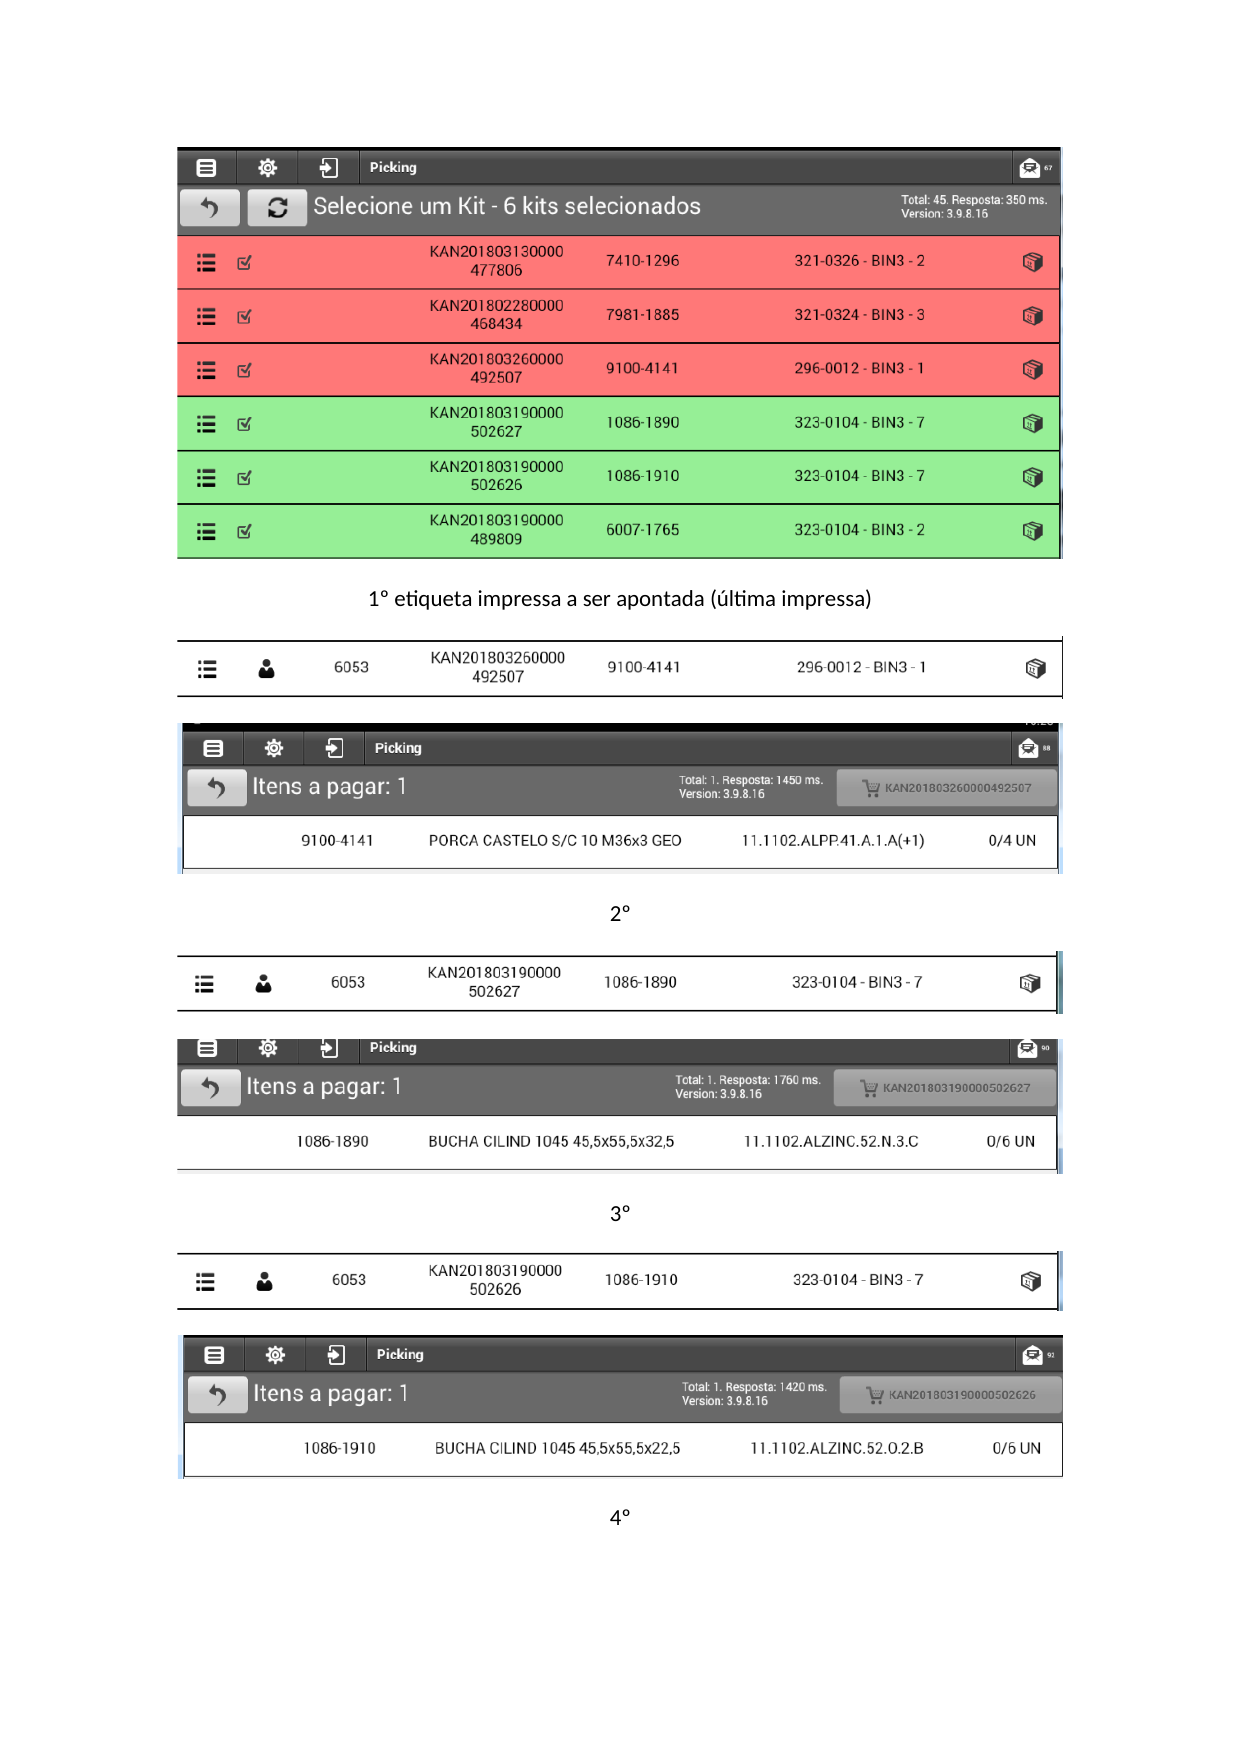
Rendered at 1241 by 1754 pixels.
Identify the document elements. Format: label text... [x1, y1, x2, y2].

picture [177, 1251, 1063, 1311]
picture [177, 723, 1063, 874]
picture [177, 1335, 1063, 1479]
text 4º [177, 1503, 1063, 1531]
picture [177, 1039, 1063, 1174]
text 3º [177, 1199, 1063, 1227]
text 1º etiqueta impressa a ser apontada (última impressa) [177, 584, 1063, 612]
picture [177, 147, 1063, 559]
picture [177, 636, 1063, 699]
picture [177, 951, 1063, 1014]
text 2º [177, 899, 1063, 927]
